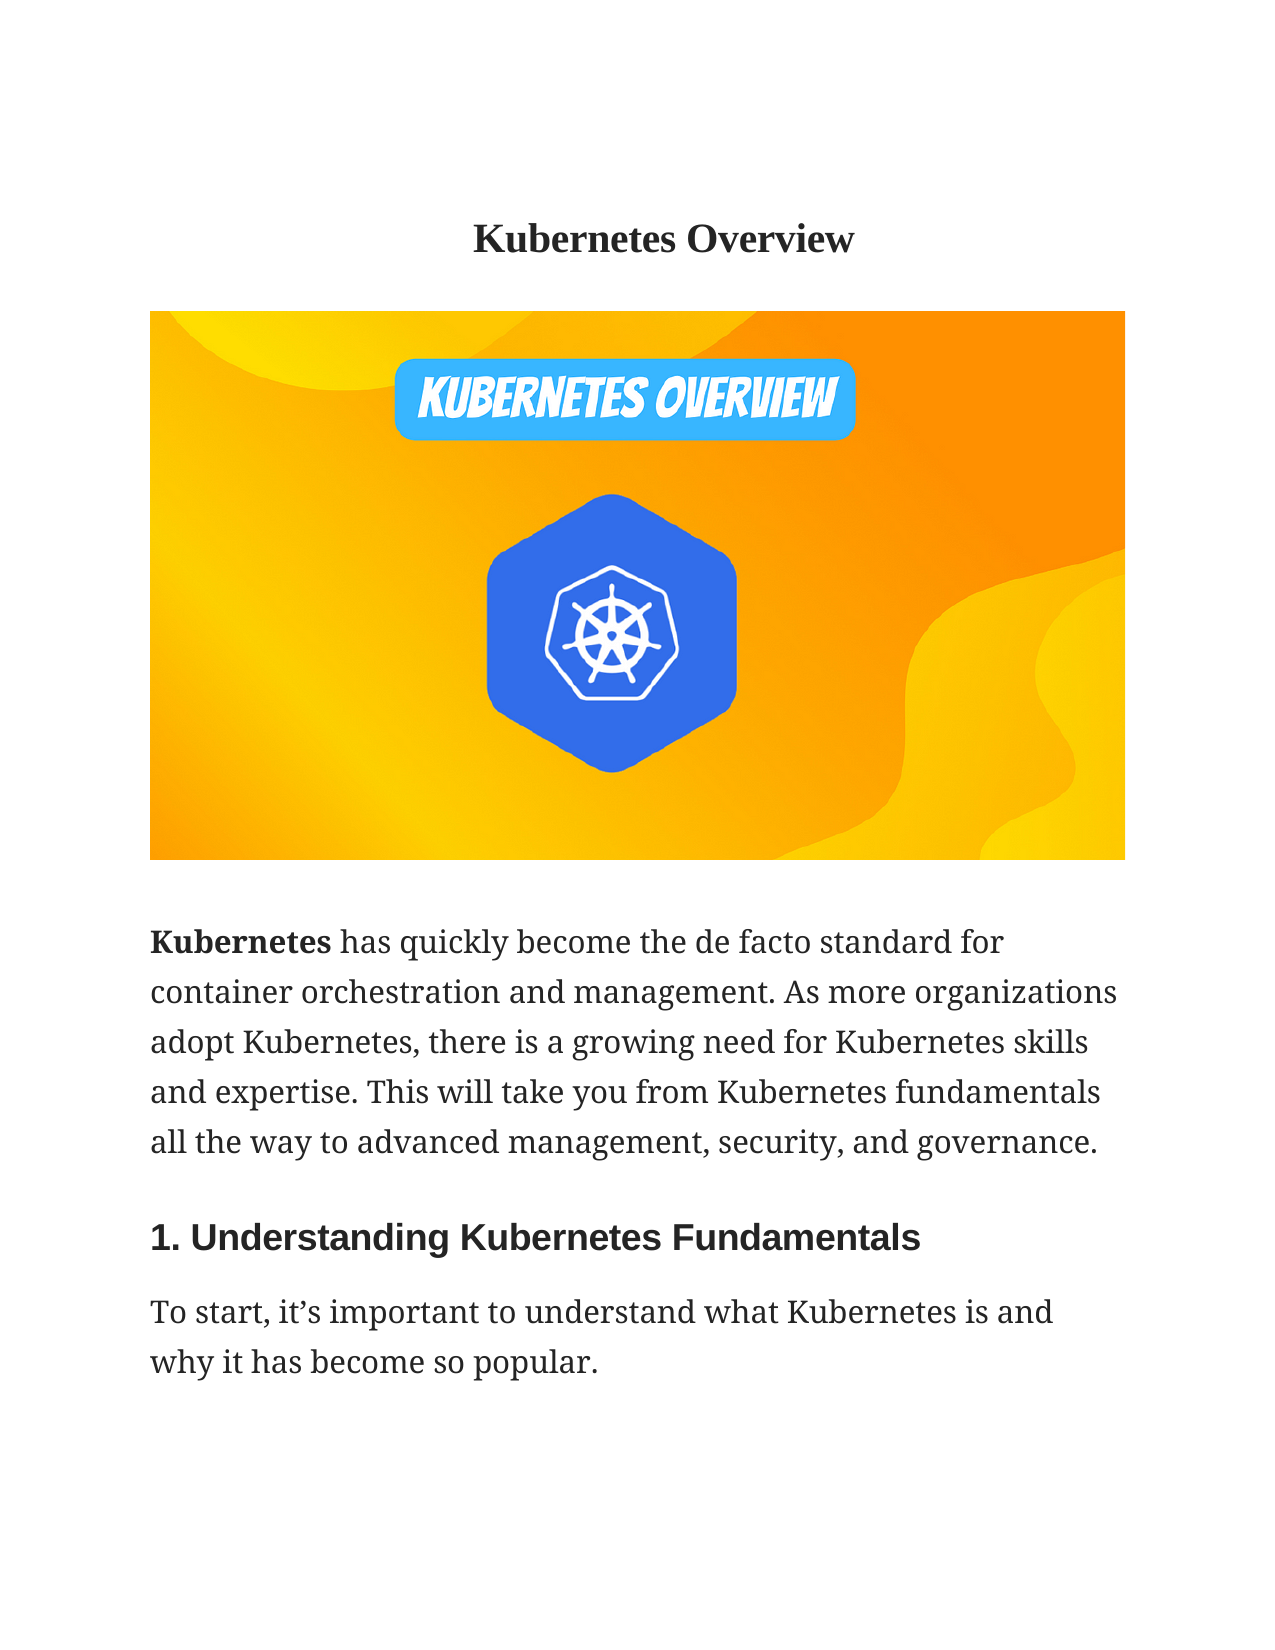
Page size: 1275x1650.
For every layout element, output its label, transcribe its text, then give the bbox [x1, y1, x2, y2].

text Kubernetes Overview [150, 180, 1125, 261]
picture [150, 311, 1125, 860]
text Kubernetes has quickly become the de facto standard for container orchestration and management. As more organizations adopt Kubernetes, there is a growing need for Kubernetes skills and expertise. This will take you from Kubernetes fundamentals all the way to advanced management, security, and governance. [150, 913, 1125, 1163]
text To start, it’s important to understand what Kubernetes is and why it has become so popular. [150, 1282, 1125, 1382]
text 1. Understanding Kubernetes Fundamentals [150, 1212, 1125, 1259]
